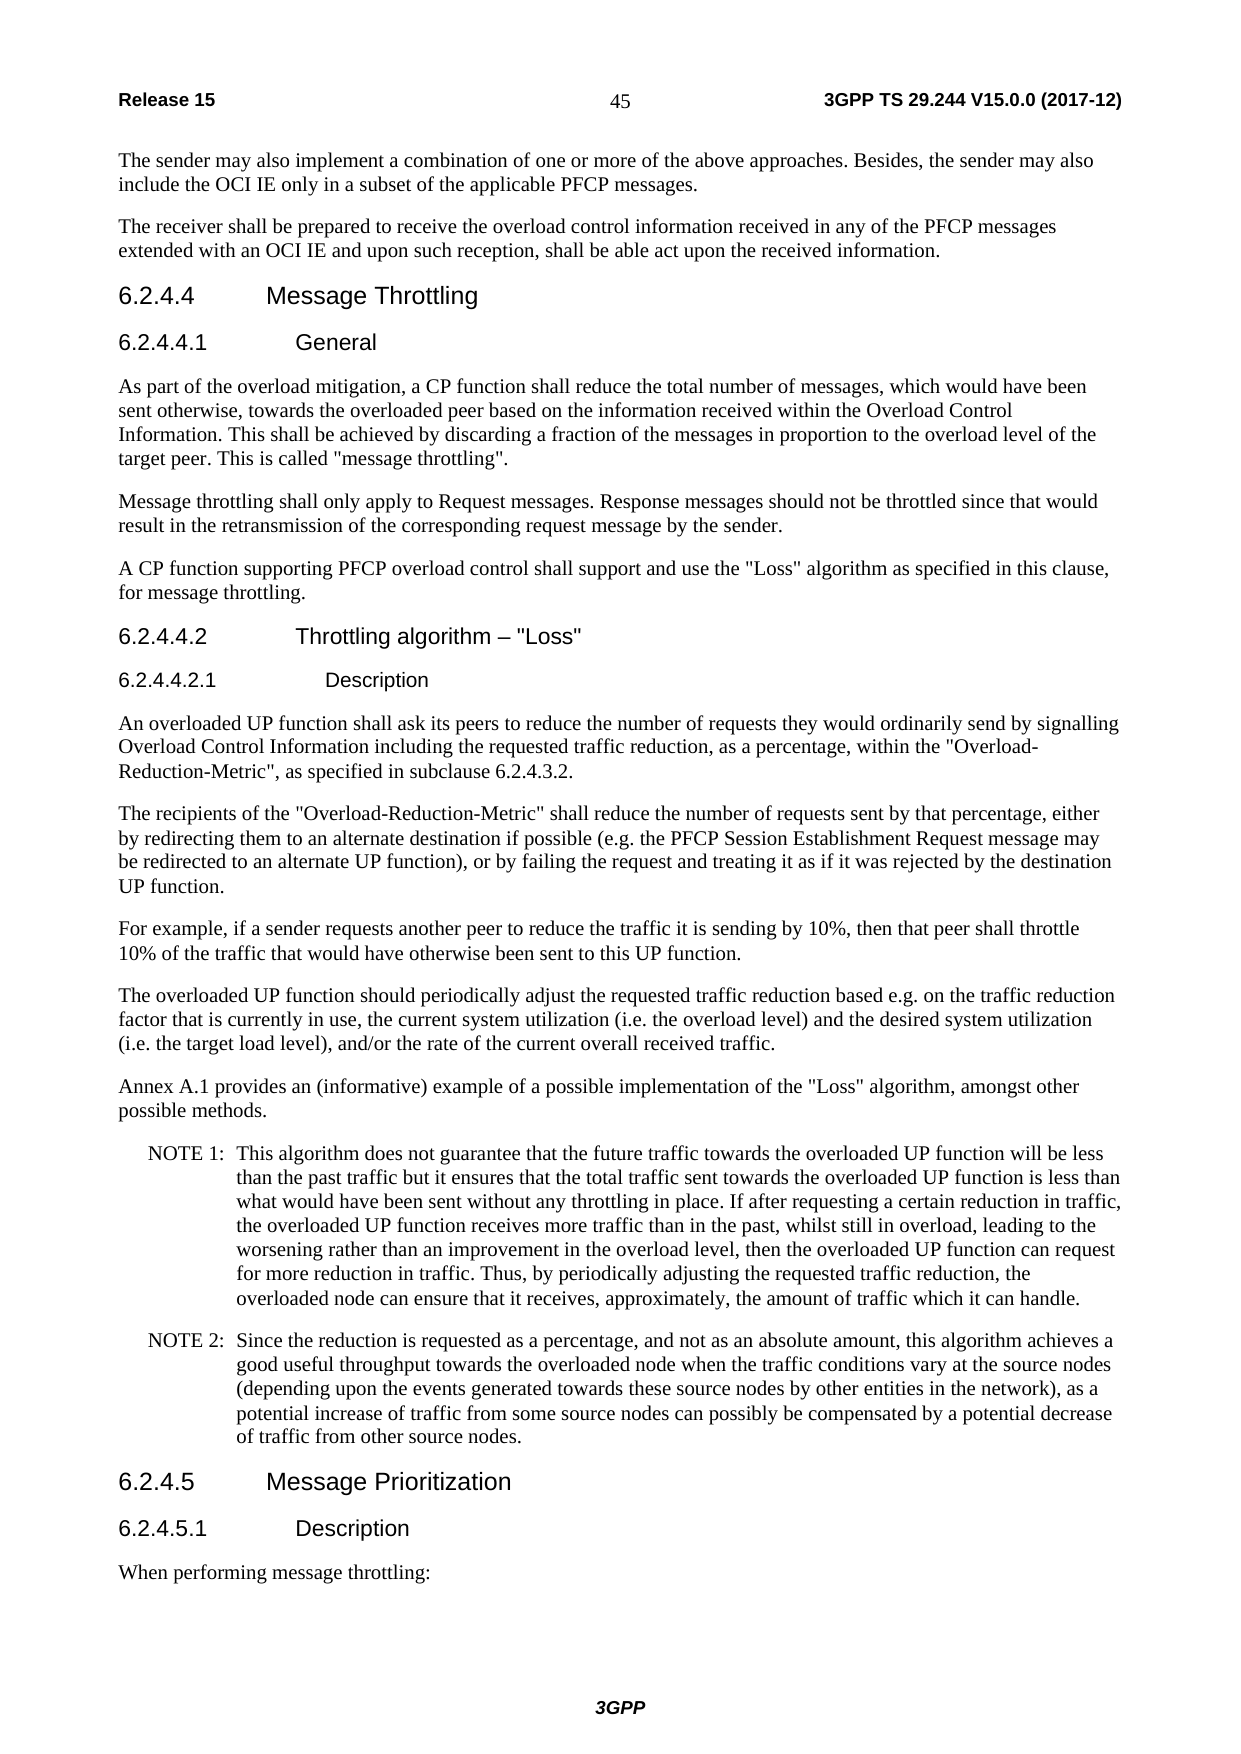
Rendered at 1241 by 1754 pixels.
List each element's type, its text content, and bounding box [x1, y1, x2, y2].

subtitle 6.2.4.5.1 Description [118, 1515, 1122, 1541]
subtitle 6.2.4.4 Message Throttling [118, 281, 1122, 310]
text For example, if a sender requests another peer to reduce the traffic it is sending by 10%, then that peer shall throttle 10% of the traffic that would have otherwise been sent to this UP function. [118, 916, 1122, 964]
text When performing message throttling: [118, 1560, 1122, 1584]
text NOTE 2: Since the reduction is requested as a percentage, and not as an absolute amount, this algorithm achieves a good useful throughput towards the overloaded node when the traffic conditions vary at the source nodes (depending upon the events generated towards these source nodes by other entities in the network), as a potential increase of traffic from some source nodes can possibly be compensated by a potential decrease of traffic from other source nodes. [148, 1328, 1122, 1448]
text The receiver shall be prepared to receive the overload control information received in any of the PFCP messages extended with an OCI IE and upon such reception, shall be able act upon the received information. [118, 214, 1122, 262]
text The overloaded UP function should periodically adjust the requested traffic reduction based e.g. on the traffic reduction factor that is currently in use, the current system utilization (i.e. the overload level) and the desired system utilization (i.e. the target load level), and/or the rate of the current overall received traffic. [118, 983, 1122, 1055]
text The recipients of the "Overload-Reduction-Metric" shall reduce the number of requests sent by that percentage, either by redirecting them to an alternate destination if possible (e.g. the PFCP Session Establishment Request message may be redirected to an alternate UP function), or by failing the request and treating it as if it was rejected by the destination UP function. [118, 801, 1122, 898]
subtitle 6.2.4.4.2 Throttling algorithm – "Loss" [118, 623, 1122, 649]
text Annex A.1 provides an (informative) example of a possible implementation of the "Loss" algorithm, amongst other possible methods. [118, 1074, 1122, 1122]
text The sender may also implement a combination of one or more of the above approaches. Besides, the sender may also include the OCI IE only in a subset of the applicable PFCP messages. [118, 147, 1122, 196]
text NOTE 1: This algorithm does not guarantee that the future traffic towards the overloaded UP function will be less than the past traffic but it ensures that the total traffic sent towards the overloaded UP function is less than what would have been sent without any throttling in place. If after requesting a certain reduction in traffic, the overloaded UP function receives more traffic than in the past, whilst still in overload, leading to the worsening rather than an improvement in the overload level, then the overloaded UP function can request for more reduction in traffic. Thus, by periodically adjusting the requested traffic reduction, the overloaded node can ensure that it receives, approximately, the amount of traffic which it can handle. [148, 1141, 1122, 1309]
subtitle 6.2.4.4.1 General [118, 329, 1122, 355]
subtitle 6.2.4.5 Message Prioritization [118, 1467, 1122, 1496]
text A CP function supporting PFCP overload control shall support and use the "Loss" algorithm as specified in this clause, for message throttling. [118, 556, 1122, 604]
subtitle 6.2.4.4.2.1 Description [118, 668, 1122, 692]
text As part of the overload mitigation, a CP function shall reduce the total number of messages, which would have been sent otherwise, towards the overloaded peer based on the information received within the Overload Control Information. This shall be achieved by discarding a fraction of the messages in proportion to the overload level of the target peer. This is called "message throttling". [118, 374, 1122, 470]
text Message throttling shall only apply to Request messages. Response messages should not be throttled since that would result in the retransmission of the corresponding request message by the sender. [118, 489, 1122, 537]
text An overloaded UP function shall ask its peers to reduce the number of requests they would ordinarily send by signalling Overload Control Information including the requested traffic reduction, as a percentage, within the "Overload-Reduction-Metric", as specified in subclause 6.2.4.3.2. [118, 710, 1122, 783]
